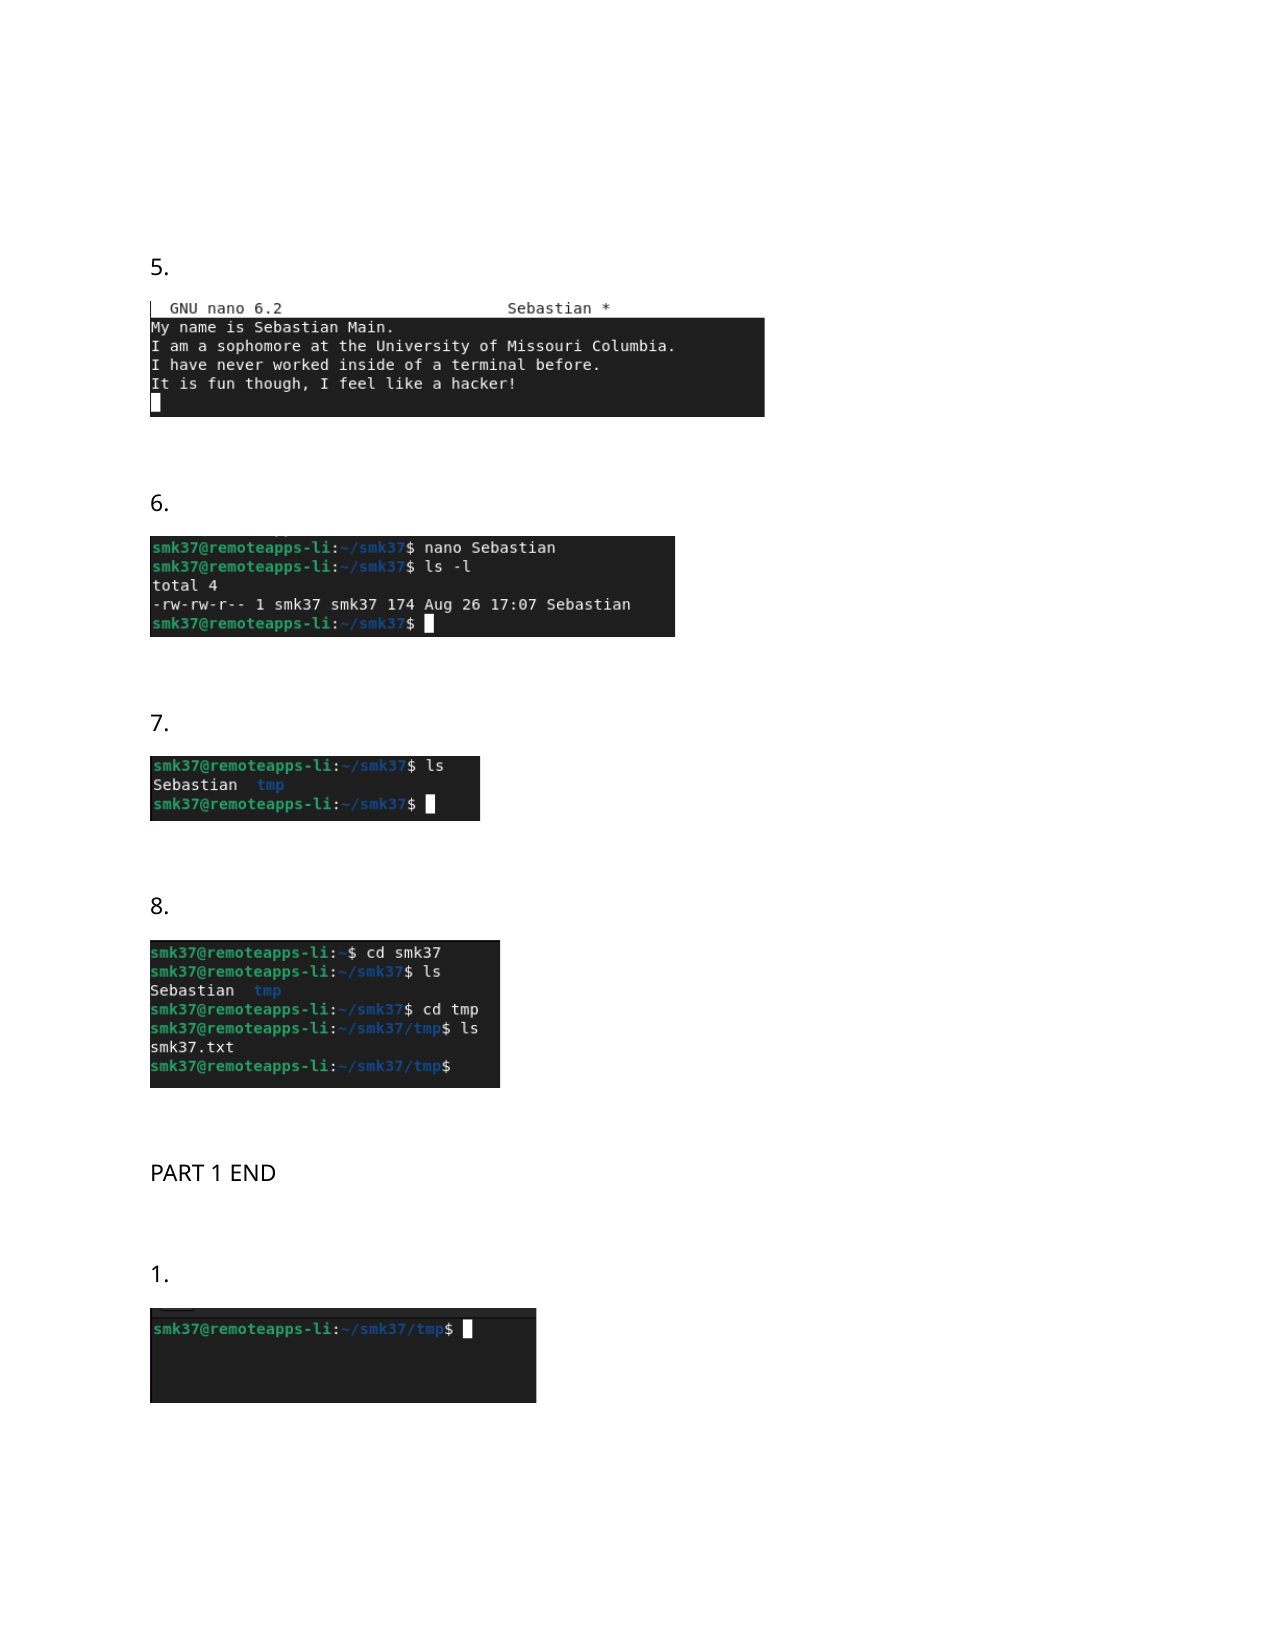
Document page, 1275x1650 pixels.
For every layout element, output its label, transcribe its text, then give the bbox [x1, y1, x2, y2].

text 6. [150, 486, 1125, 518]
picture [150, 756, 481, 821]
picture [150, 301, 765, 417]
picture [150, 536, 675, 637]
text 1. [150, 1258, 1125, 1289]
picture [150, 940, 501, 1088]
text 5. [150, 251, 1125, 282]
text PART 1 END [150, 1157, 1125, 1188]
text 8. [150, 890, 1125, 921]
text 7. [150, 706, 1125, 738]
picture [150, 1308, 537, 1403]
